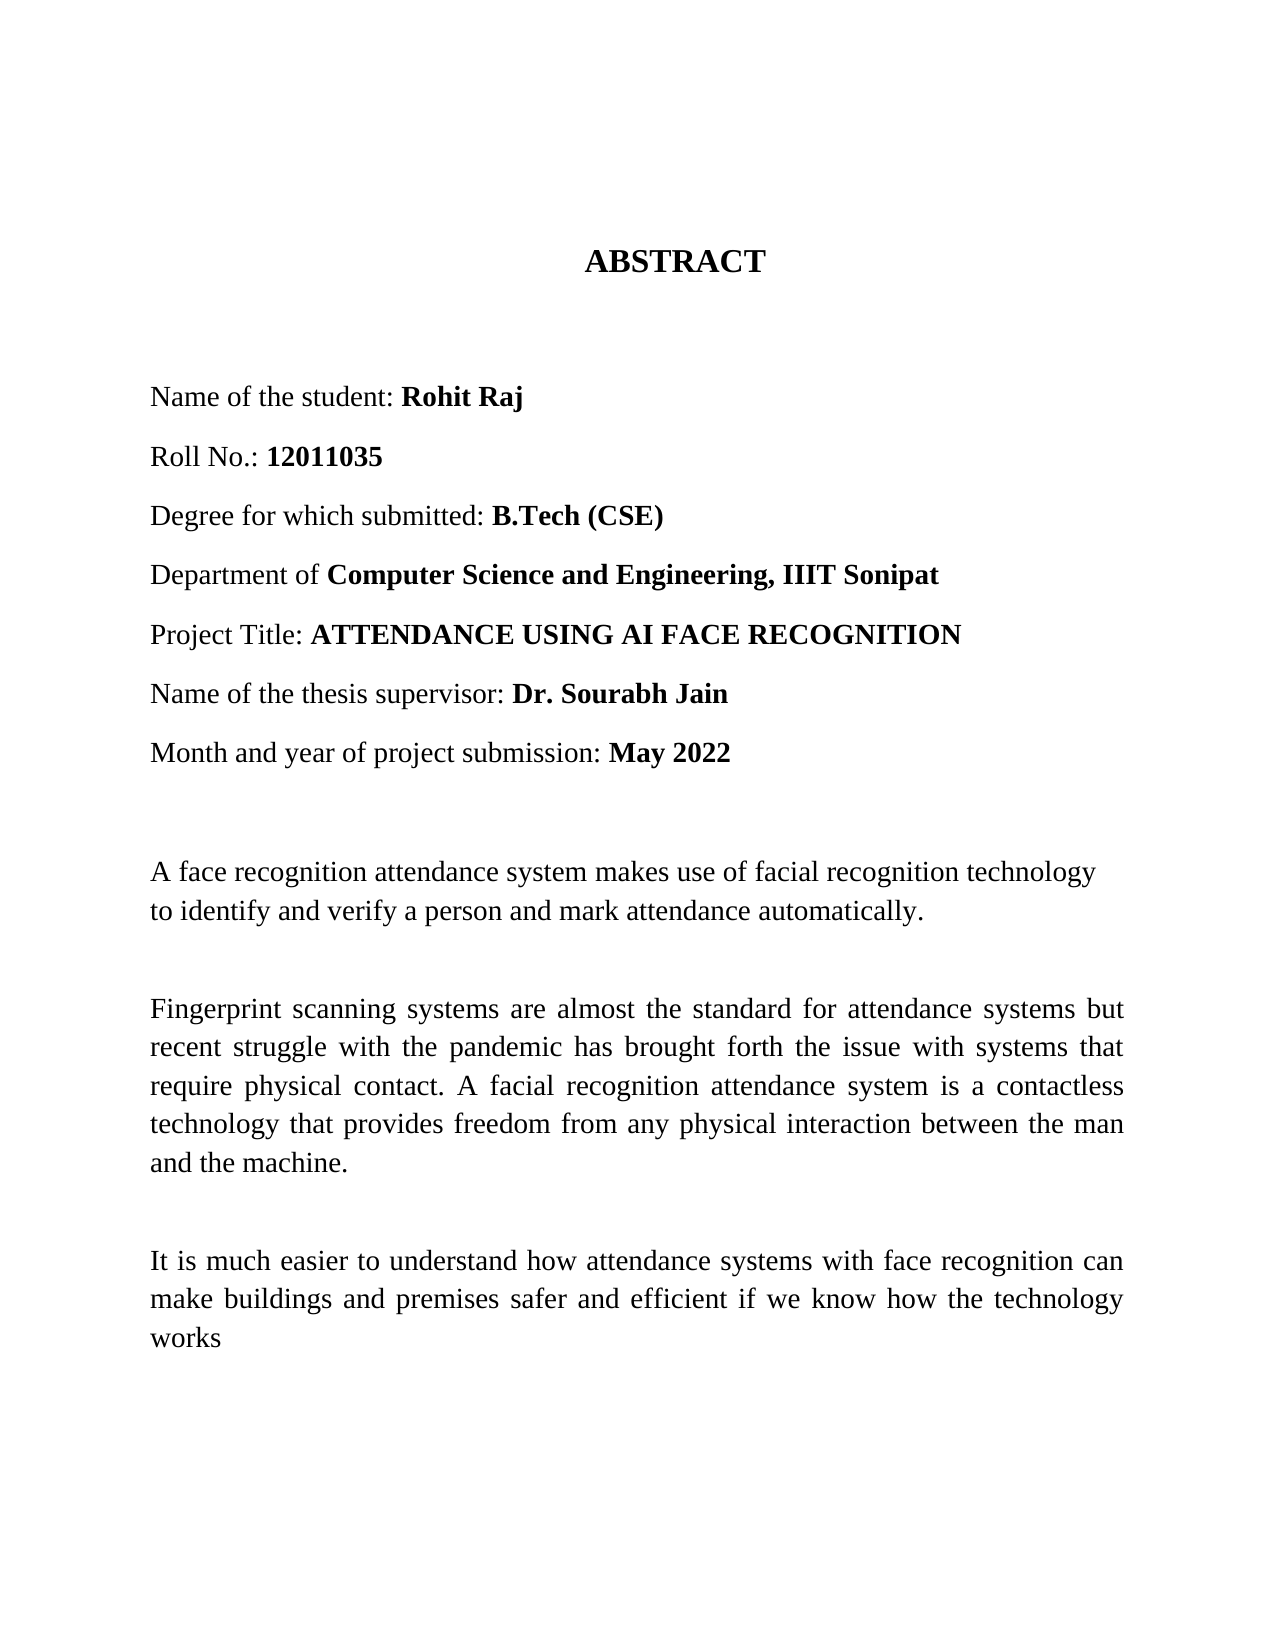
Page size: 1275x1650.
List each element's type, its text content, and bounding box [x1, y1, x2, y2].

text Name of the thesis supervisor: Dr. Sourabh Jain [150, 676, 1125, 710]
text It is much easier to understand how attendance systems with face recognition can make buildings and premises safer and efficient if we know how the technology works [150, 1204, 1125, 1353]
text Project Title: ATTENDANCE USING AI FACE RECOGNITION [150, 617, 1125, 650]
text Department of Computer Science and Engineering, IIIT Sonipat [150, 557, 1125, 591]
text Degree for which submitted: B.Tech (CSE) [150, 498, 1125, 532]
text A face recognition attendance system makes use of facial recognition technology to identify and verify a person and mark attendance automatically. [150, 854, 1125, 926]
text Name of the student: Rohit Raj [150, 379, 1125, 413]
text Roll No.: 12011035 [150, 439, 1125, 472]
text Month and year of project submission: May 2022 [150, 736, 1125, 769]
text ABSTRACT [150, 241, 1125, 279]
text Fingerprint scanning systems are almost the standard for attendance systems but recent struggle with the pandemic has brought forth the issue with systems that require physical contact. A facial recognition attendance system is a contactless technology that provides freedom from any physical interaction between the man and the machine. [150, 952, 1125, 1178]
